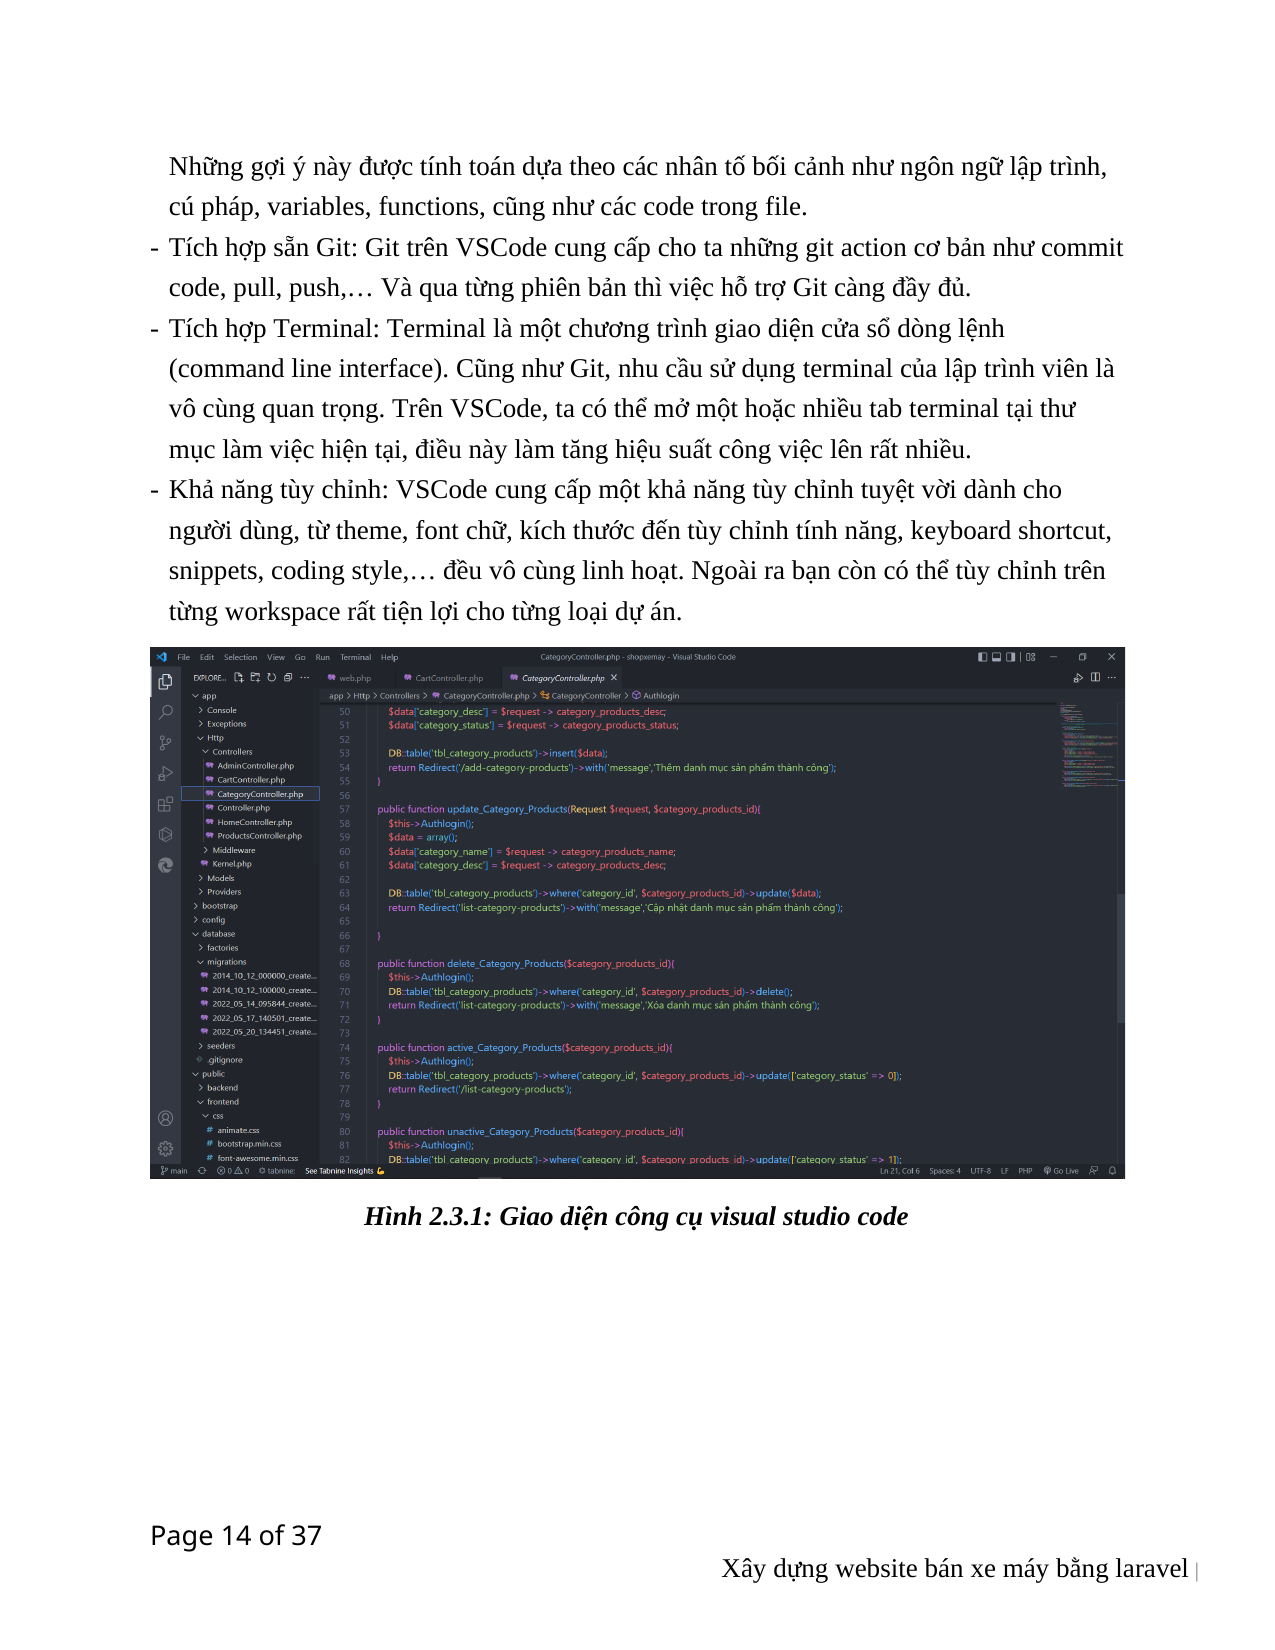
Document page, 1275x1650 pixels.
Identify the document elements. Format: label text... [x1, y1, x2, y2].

list Tích hợp sẵn Git: Git trên VSCode cung cấp cho ta những git action cơ bản như commit code, pull, push,… Và qua từng phiên bản thì việc hỗ trợ Git càng đầy đủ. [150, 231, 1125, 302]
text Hình 2.3.1: Giao diện công cụ visual studio code [150, 1200, 1125, 1231]
list Tích hợp Terminal: Terminal là một chương trình giao diện cửa sổ dòng lệnh (command line interface). Cũng như Git, nhu cầu sử dụng terminal của lập trình viên là vô cùng quan trọng. Trên VSCode, ta có thể mở một hoặc nhiều tab terminal tại thư mục làm việc hiện tại, điều này làm tăng hiệu suất công việc lên rất nhiều. [150, 312, 1125, 464]
picture [150, 647, 1125, 1179]
list Khả năng tùy chỉnh: VSCode cung cấp một khả năng tùy chỉnh tuyệt vời dành cho người dùng, từ theme, font chữ, kích thước đến tùy chỉnh tính năng, keyboard shortcut, snippets, coding style,… đều vô cùng linh hoạt. Ngoài ra bạn còn có thể tùy chỉnh trên từng workspace rất tiện lợi cho từng loại dự án. [150, 473, 1125, 626]
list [150, 150, 1125, 222]
